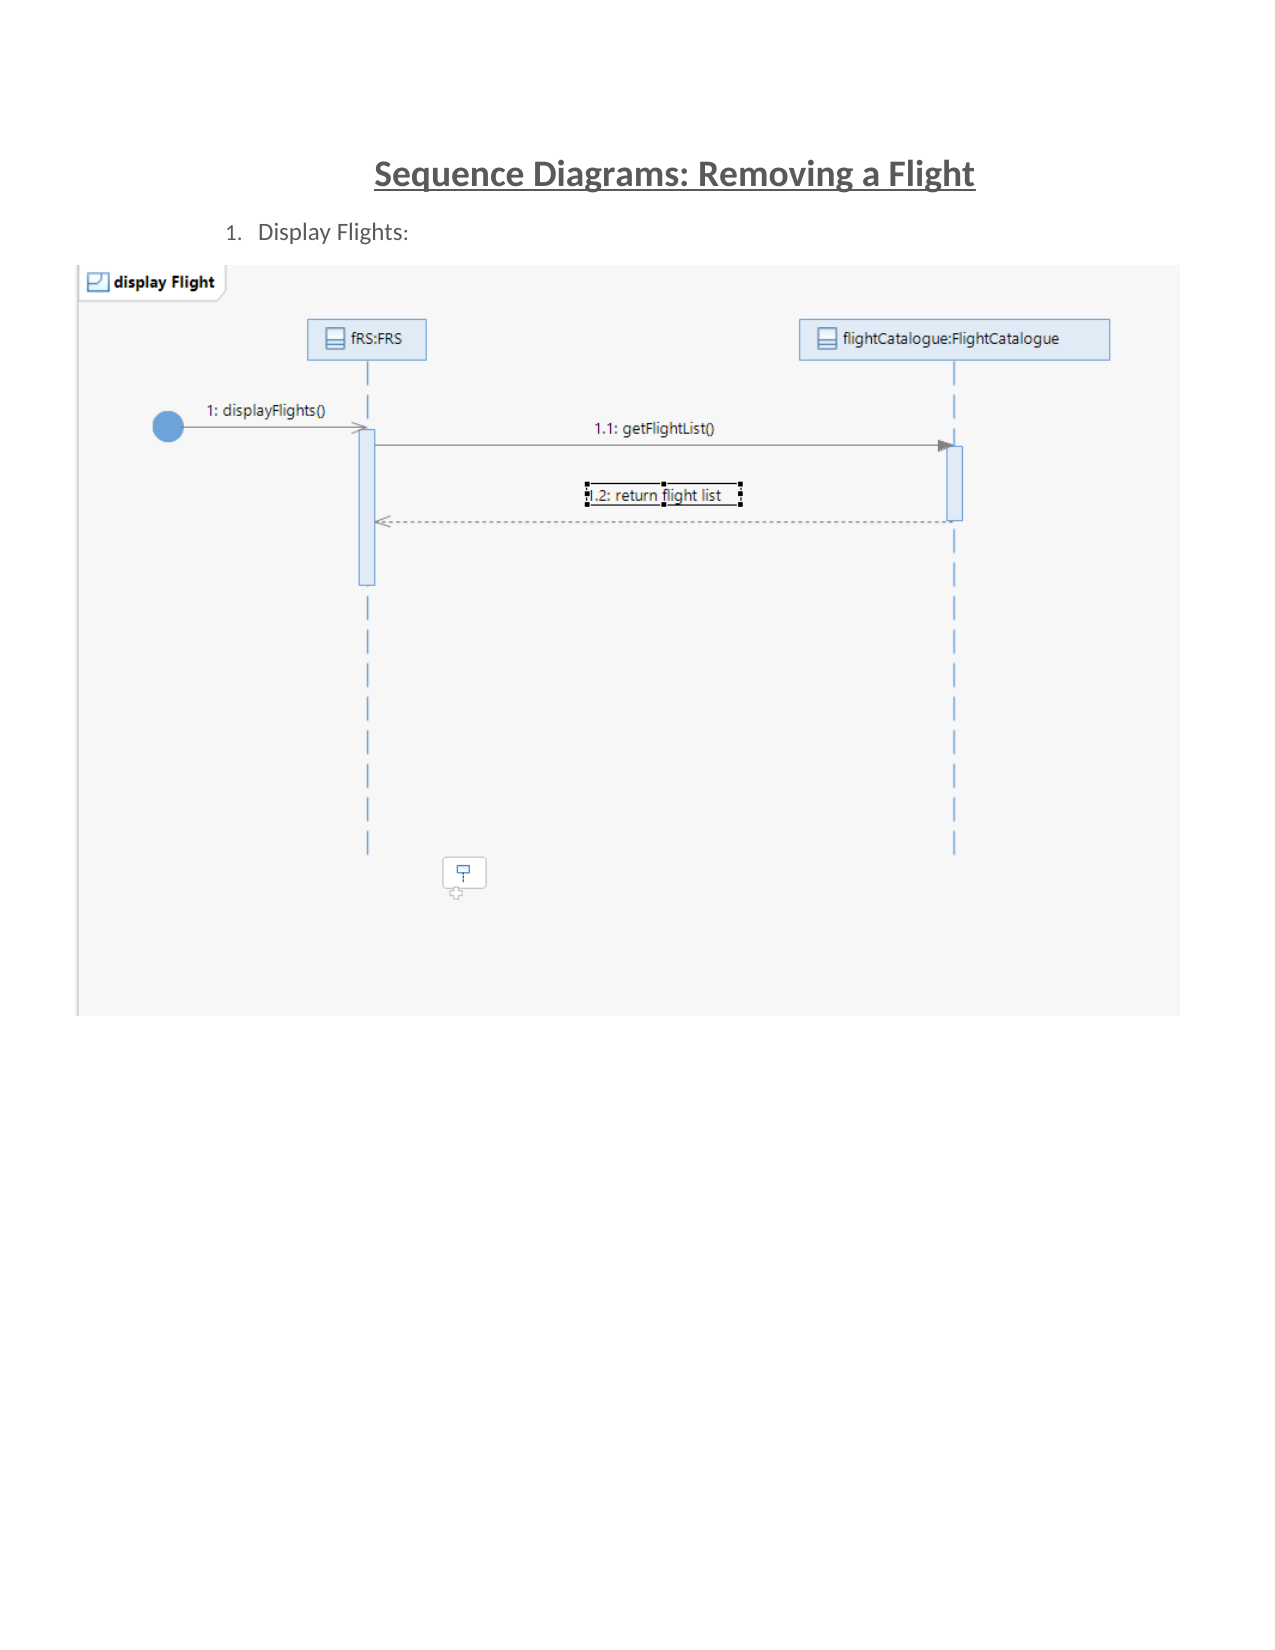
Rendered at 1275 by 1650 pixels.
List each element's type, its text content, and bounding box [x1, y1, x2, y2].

picture [75, 265, 1181, 1016]
text 1. Display Flights: [225, 216, 1125, 247]
text Sequence Diagrams: Removing a Flight [225, 150, 1125, 196]
